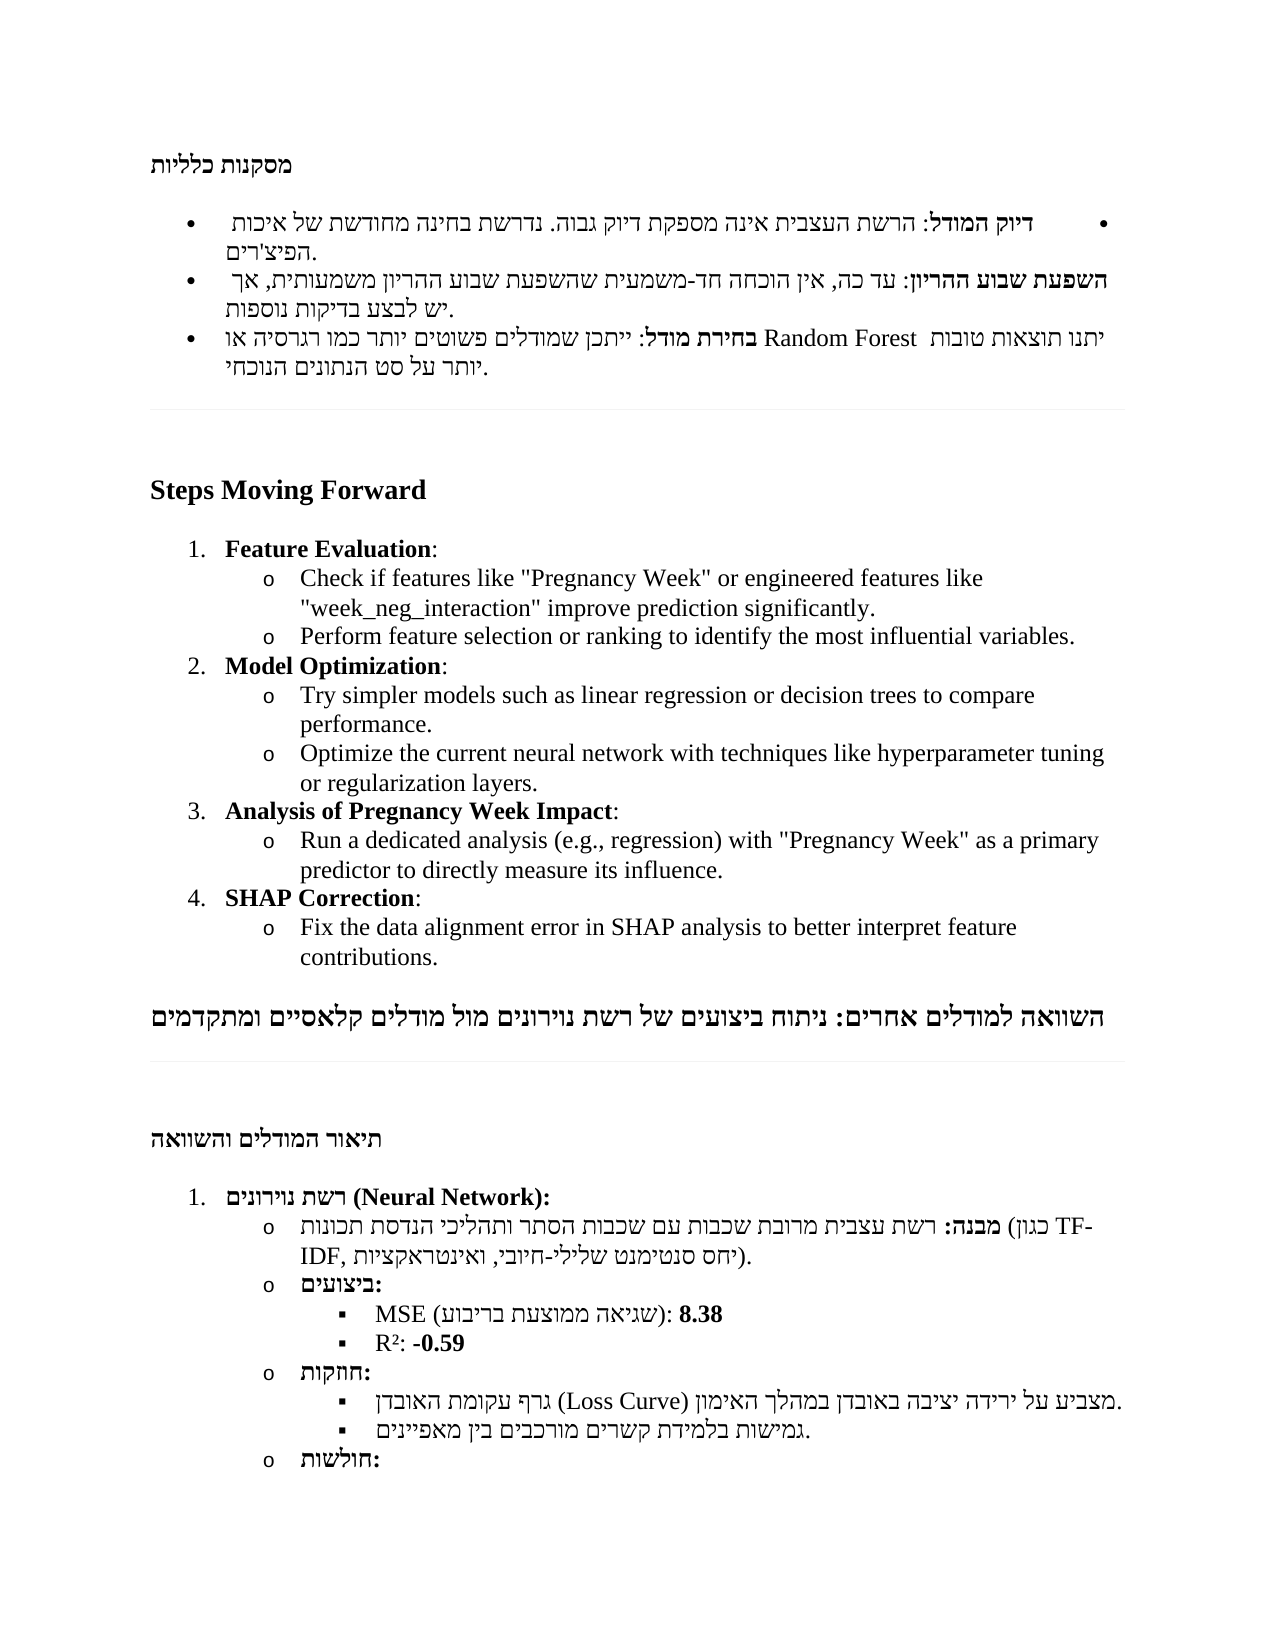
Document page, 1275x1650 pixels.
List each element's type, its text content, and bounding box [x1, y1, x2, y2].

text מסקנות כלליות [150, 150, 1125, 179]
list רשת נוירונים (Neural Network): [187, 1182, 1125, 1211]
list חולשות: [262, 1444, 1125, 1473]
list Check if features like "Pregnancy Week" or engineered features like "week_neg_interaction" improve prediction significantly. [262, 563, 1125, 621]
list דיוק המודל: הרשת העצבית אינה מספקת דיוק גבוה. נדרשת בחינה מחודשת של איכות הפיצ'רים. [187, 208, 1125, 265]
list Model Optimization: [187, 651, 1125, 680]
list Run a dedicated analysis (e.g., regression) with "Pregnancy Week" as a primary predictor to directly measure its influence. [262, 825, 1125, 883]
list SHAP Correction: [187, 883, 1125, 912]
list בחירת מודל: ייתכן שמודלים פשוטים יותר כמו רגרסיה או Random Forest יתנו תוצאות טובות יותר על סט הנתונים הנוכחי. [187, 323, 1125, 380]
list ביצועים: [262, 1269, 1125, 1299]
list גרף עקומת האובדן (Loss Curve) מצביע על ירידה יציבה באובדן במהלך האימון. [337, 1386, 1125, 1415]
list מבנה: רשת עצבית מרובת שכבות עם שכבות הסתר ותהליכי הנדסת תכונות (כגון TF-IDF, יחס סנטימנט שלילי-חיובי, ואינטראקציות). [262, 1211, 1125, 1269]
text Steps Moving Forward [150, 473, 1125, 505]
text תיאור המודלים והשוואה [150, 1124, 1125, 1153]
list Analysis of Pregnancy Week Impact: [187, 796, 1125, 825]
list MSE (שגיאה ממוצעת בריבוע): 8.38 [337, 1299, 1125, 1328]
list Optimize the current neural network with techniques like hyperparameter tuning or regularization layers. [262, 738, 1125, 796]
list Try simpler models such as linear regression or decision trees to compare performance. [262, 680, 1125, 738]
text השוואה למודלים אחרים: ניתוח ביצועים של רשת נוירונים מול מודלים קלאסיים ומתקדמים [150, 1000, 1125, 1032]
list חוזקות: [262, 1357, 1125, 1386]
list גמישות בלמידת קשרים מורכבים בין מאפיינים. [337, 1415, 1125, 1444]
list Fix the data alignment error in SHAP analysis to better interpret feature contributions. [262, 912, 1125, 971]
list Feature Evaluation: [187, 534, 1125, 563]
list השפעת שבוע ההריון: עד כה, אין הוכחה חד-משמעית שהשפעת שבוע ההריון משמעותית, אך יש לבצע בדיקות נוספות. [187, 265, 1125, 323]
list Perform feature selection or ranking to identify the most influential variables. [262, 621, 1125, 651]
list R²: -0.59 [337, 1328, 1125, 1357]
